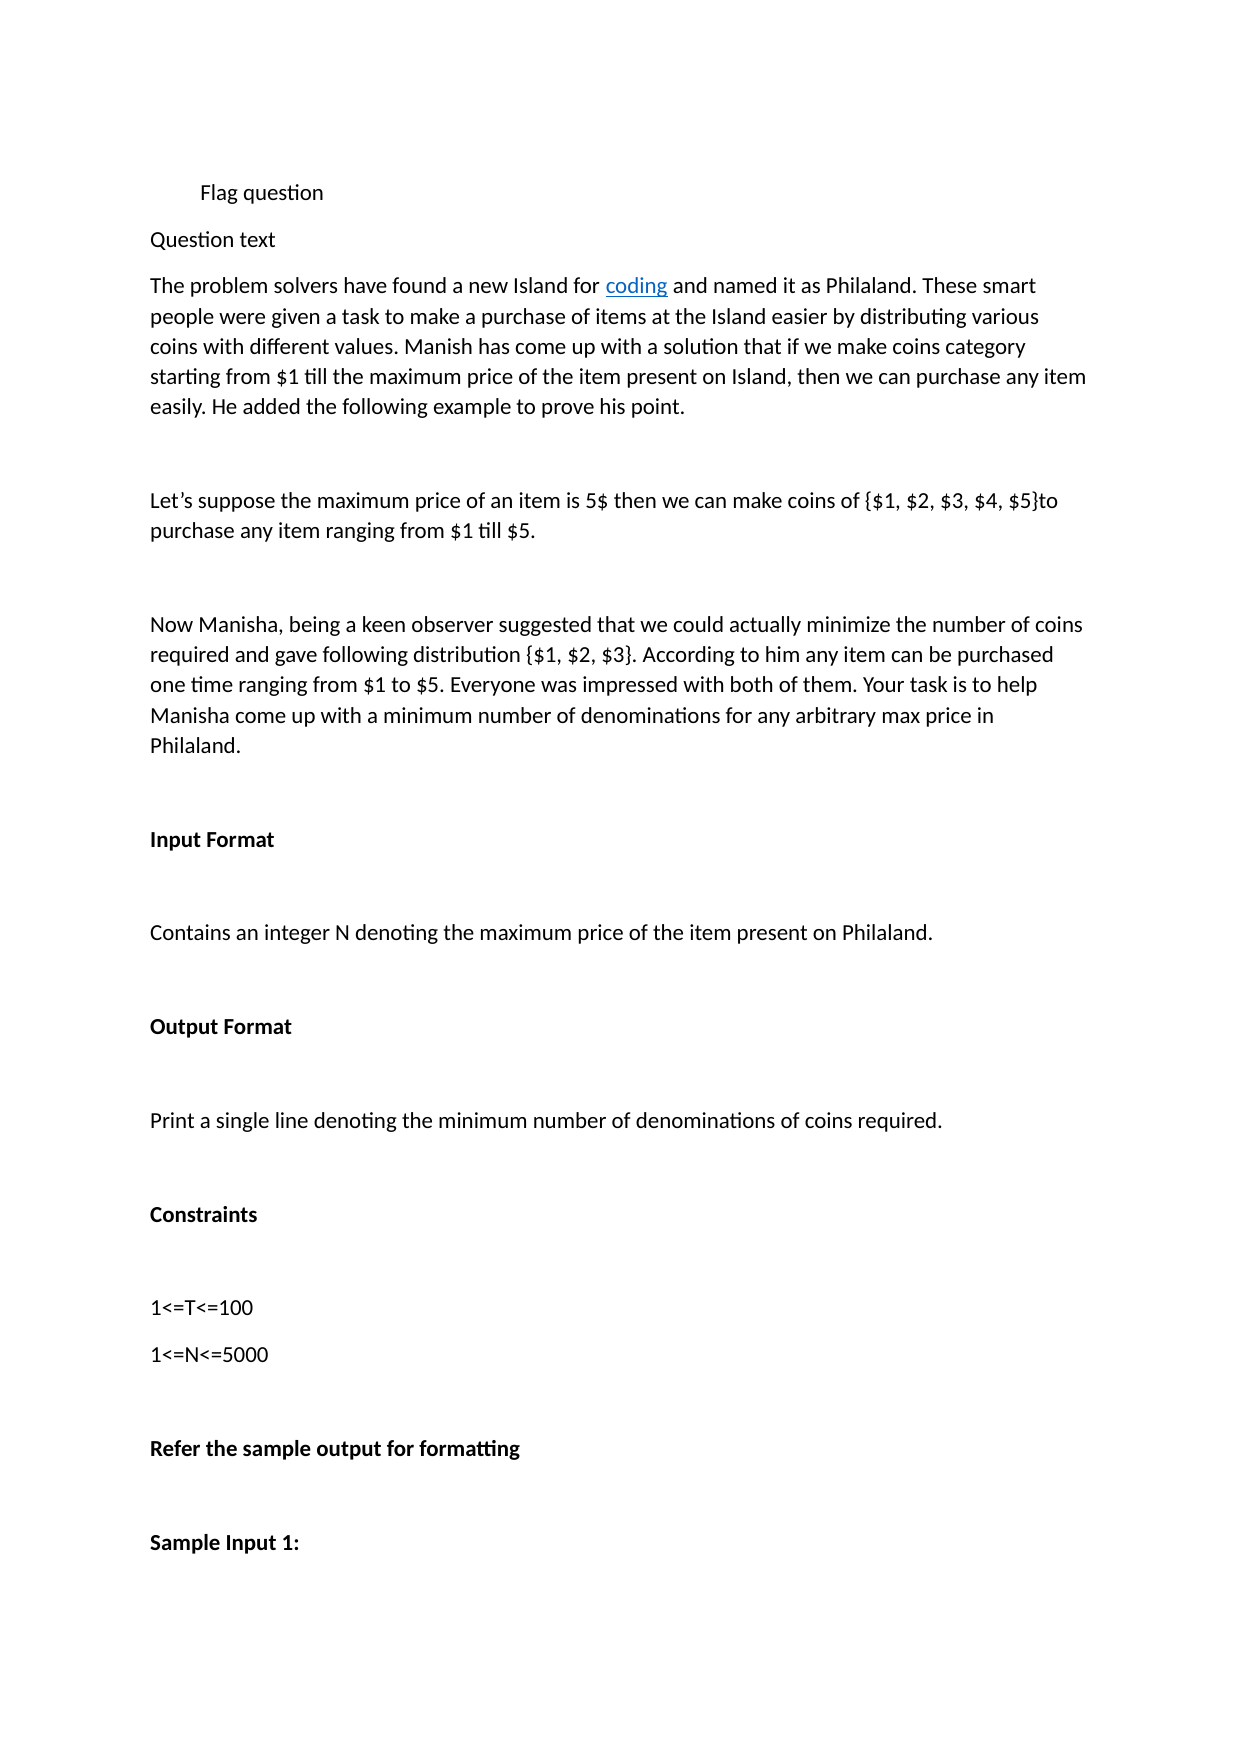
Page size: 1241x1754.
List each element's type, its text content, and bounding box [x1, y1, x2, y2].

text Contains an integer N denoting the maximum price of the item present on Philaland. [150, 918, 1090, 946]
text Output Format [150, 1012, 1090, 1040]
text Input Format [150, 825, 1090, 853]
text The problem solvers have found a new Island for coding and named it as Philaland. These smart people were given a task to make a purchase of items at the Island easier by distributing various coins with different values. Manish has come up with a solution that if we make coins category starting from $1 till the maximum price of the item present on Island, then we can purchase any item easily. He added the following example to prove his point. [150, 272, 1090, 420]
text Constraints [150, 1200, 1090, 1228]
text Now Manisha, being a keen observer suggested that we could actually minimize the number of coins required and gave following distribution {$1, $2, $3}. According to him any item can be purchased one time ranging from $1 to $5. Everyone was impressed with both of them. Your task is to help Manisha come up with a minimum number of denominations for any arbitrary max price in Philaland. [150, 610, 1090, 759]
text 1<=N<=5000 [150, 1340, 1090, 1368]
text Question text [150, 225, 1090, 253]
text 1<=T<=100 [150, 1293, 1090, 1321]
text Refer the sample output for formatting [150, 1434, 1090, 1462]
text Let’s suppose the maximum price of an item is 5$ then we can make coins of {$1, $2, $3, $4, $5}to purchase any item ranging from $1 till $5. [150, 486, 1090, 544]
text Flag question [150, 150, 1090, 206]
text Sample Input 1: [150, 1528, 1090, 1556]
text Print a single line denoting the minimum number of denominations of coins required. [150, 1106, 1090, 1134]
